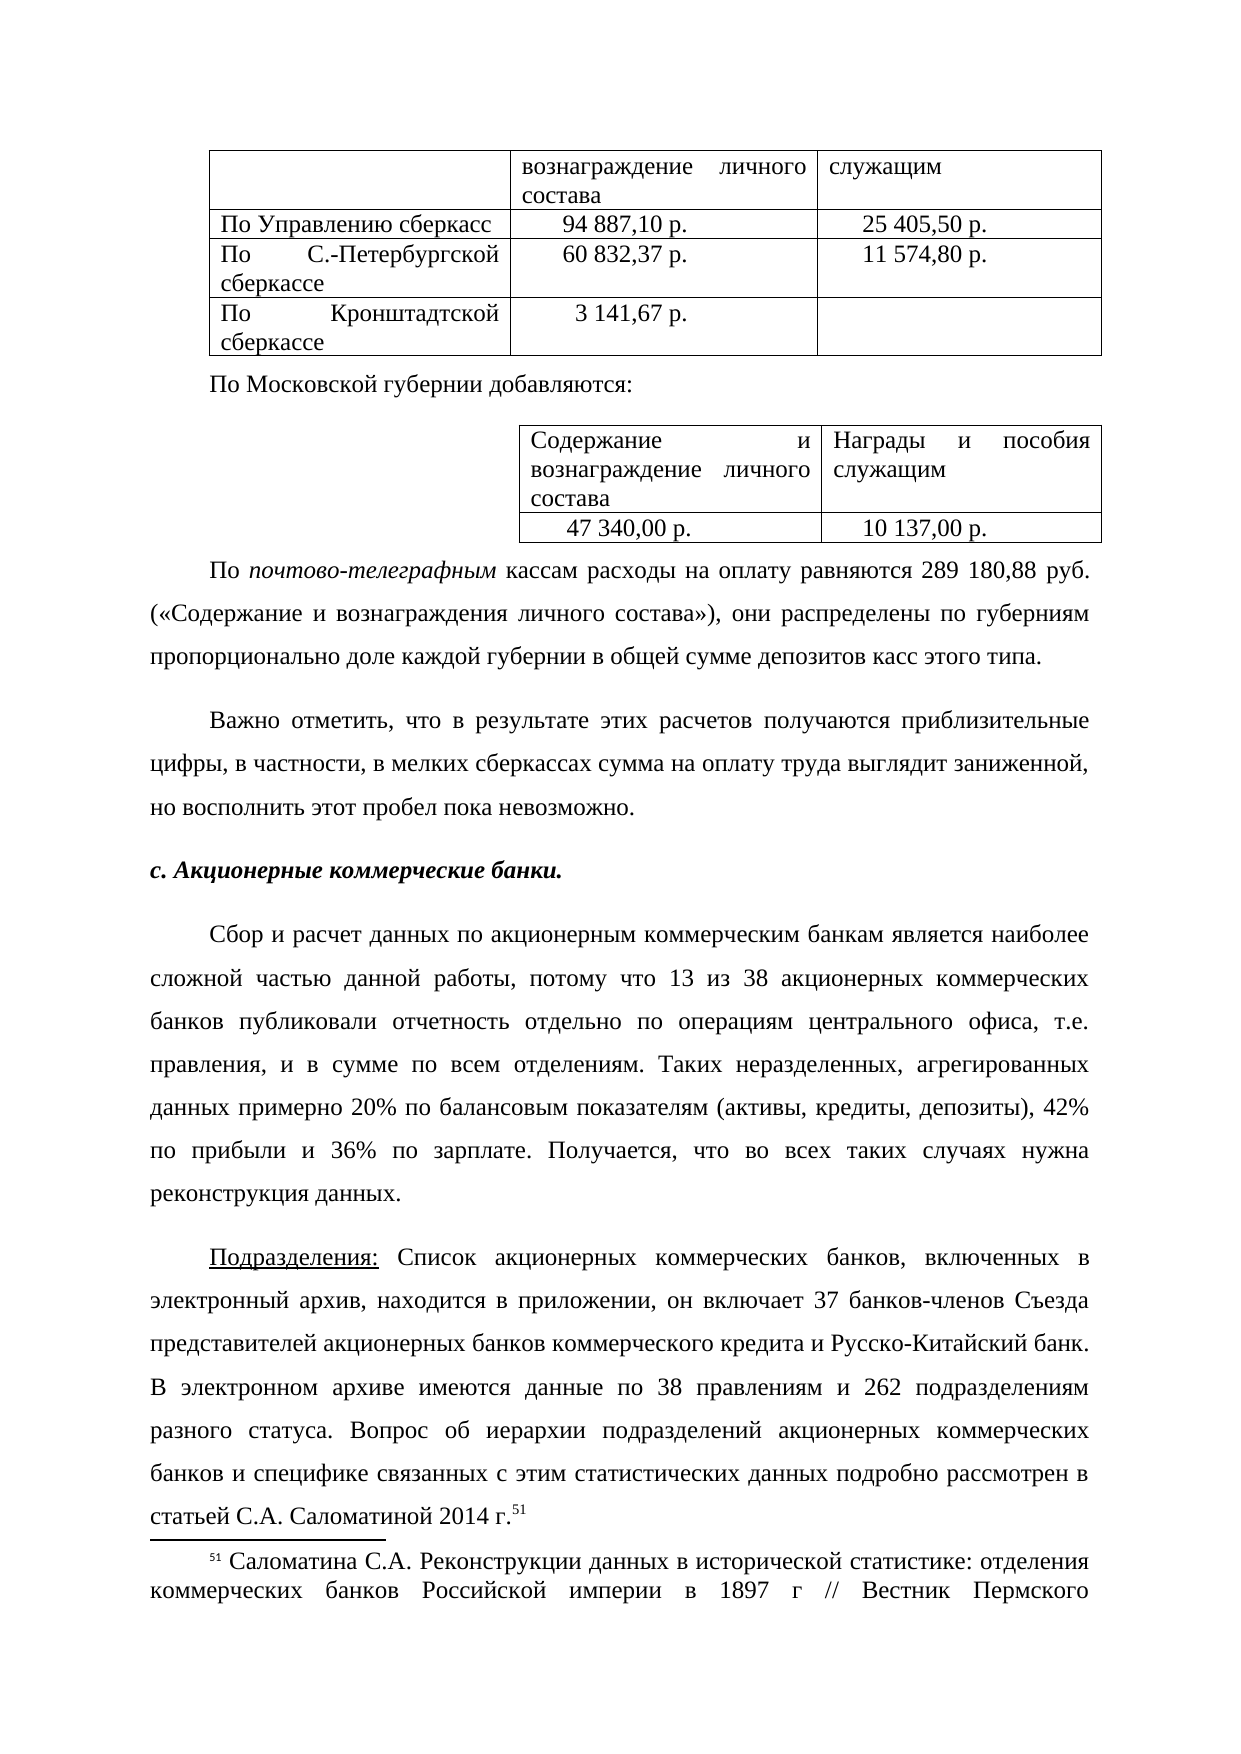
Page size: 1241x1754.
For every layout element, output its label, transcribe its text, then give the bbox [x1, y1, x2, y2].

table_cell 47 340,00 р. [520, 513, 821, 542]
table_cell 60 832,37 р. [511, 239, 817, 297]
table_cell По Кронштадтской сберкассе [210, 298, 510, 355]
table_cell По Управлению сберкасс [210, 210, 510, 238]
table_cell 94 887,10 р. [511, 210, 817, 238]
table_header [818, 151, 1101, 208]
table_cell 11 574,80 р. [818, 239, 1101, 297]
text c. Акционерные коммерческие банки. [150, 856, 1090, 884]
table_cell 25 405,50 р. [818, 210, 1101, 238]
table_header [511, 151, 817, 208]
text По Московской губернии добавляются: [150, 369, 1090, 398]
text Подразделения: Список акционерных коммерческих банков, включенных в электронный архив, находится в приложении, он включает 37 банков-членов Съезда представителей акционерных банков коммерческого кредита и Русско-Китайский банк. В электронном архиве имеются данные по 38 правлениям и 262 подразделениям разного статуса. Вопрос об иерархии подразделений акционерных коммерческих банков и специфике связанных с этим статистических данных подробно рассмотрен в статьей С.А. Саломатиной 2014 г. [150, 1242, 1090, 1530]
text Важно отметить, что в результате этих расчетов получаются приблизительные цифры, в частности, в мелких сберкассах сумма на оплату труда выглядит заниженной, но восполнить этот пробел пока невозможно. [150, 705, 1090, 820]
text Сбор и расчет данных по акционерным коммерческим банкам является наиболее сложной частью данной работы, потому что 13 из 38 акционерных коммерческих банков публиковали отчетность отдельно по операциям центрального офиса, т.е. правления, и в сумме по всем отделениям. Таких неразделенных, агрегированных данных примерно 20% по балансовым показателям (активы, кредиты, депозиты), 42% по прибыли и 36% по зарплате. Получается, что во всех таких случаях нужна реконструкция данных. [150, 919, 1090, 1207]
table_cell По С.-Петербургской сберкассе [210, 239, 510, 297]
table_cell 3 141,67 р. [511, 298, 817, 355]
table_cell 10 137,00 р. [822, 513, 1101, 542]
table_header [210, 151, 510, 208]
text По почтово-телеграфным кассам расходы на оплату равняются 289 180,88 руб. («Содержание и вознаграждения личного состава»), они распределены по губерниям пропорционально доле каждой губернии в общей сумме депозитов касс этого типа. [150, 555, 1090, 670]
table_header Награды и пособия служащим [822, 426, 1101, 512]
table_cell [818, 298, 1101, 355]
table_header Содержание и вознаграждение личного состава [520, 426, 821, 512]
